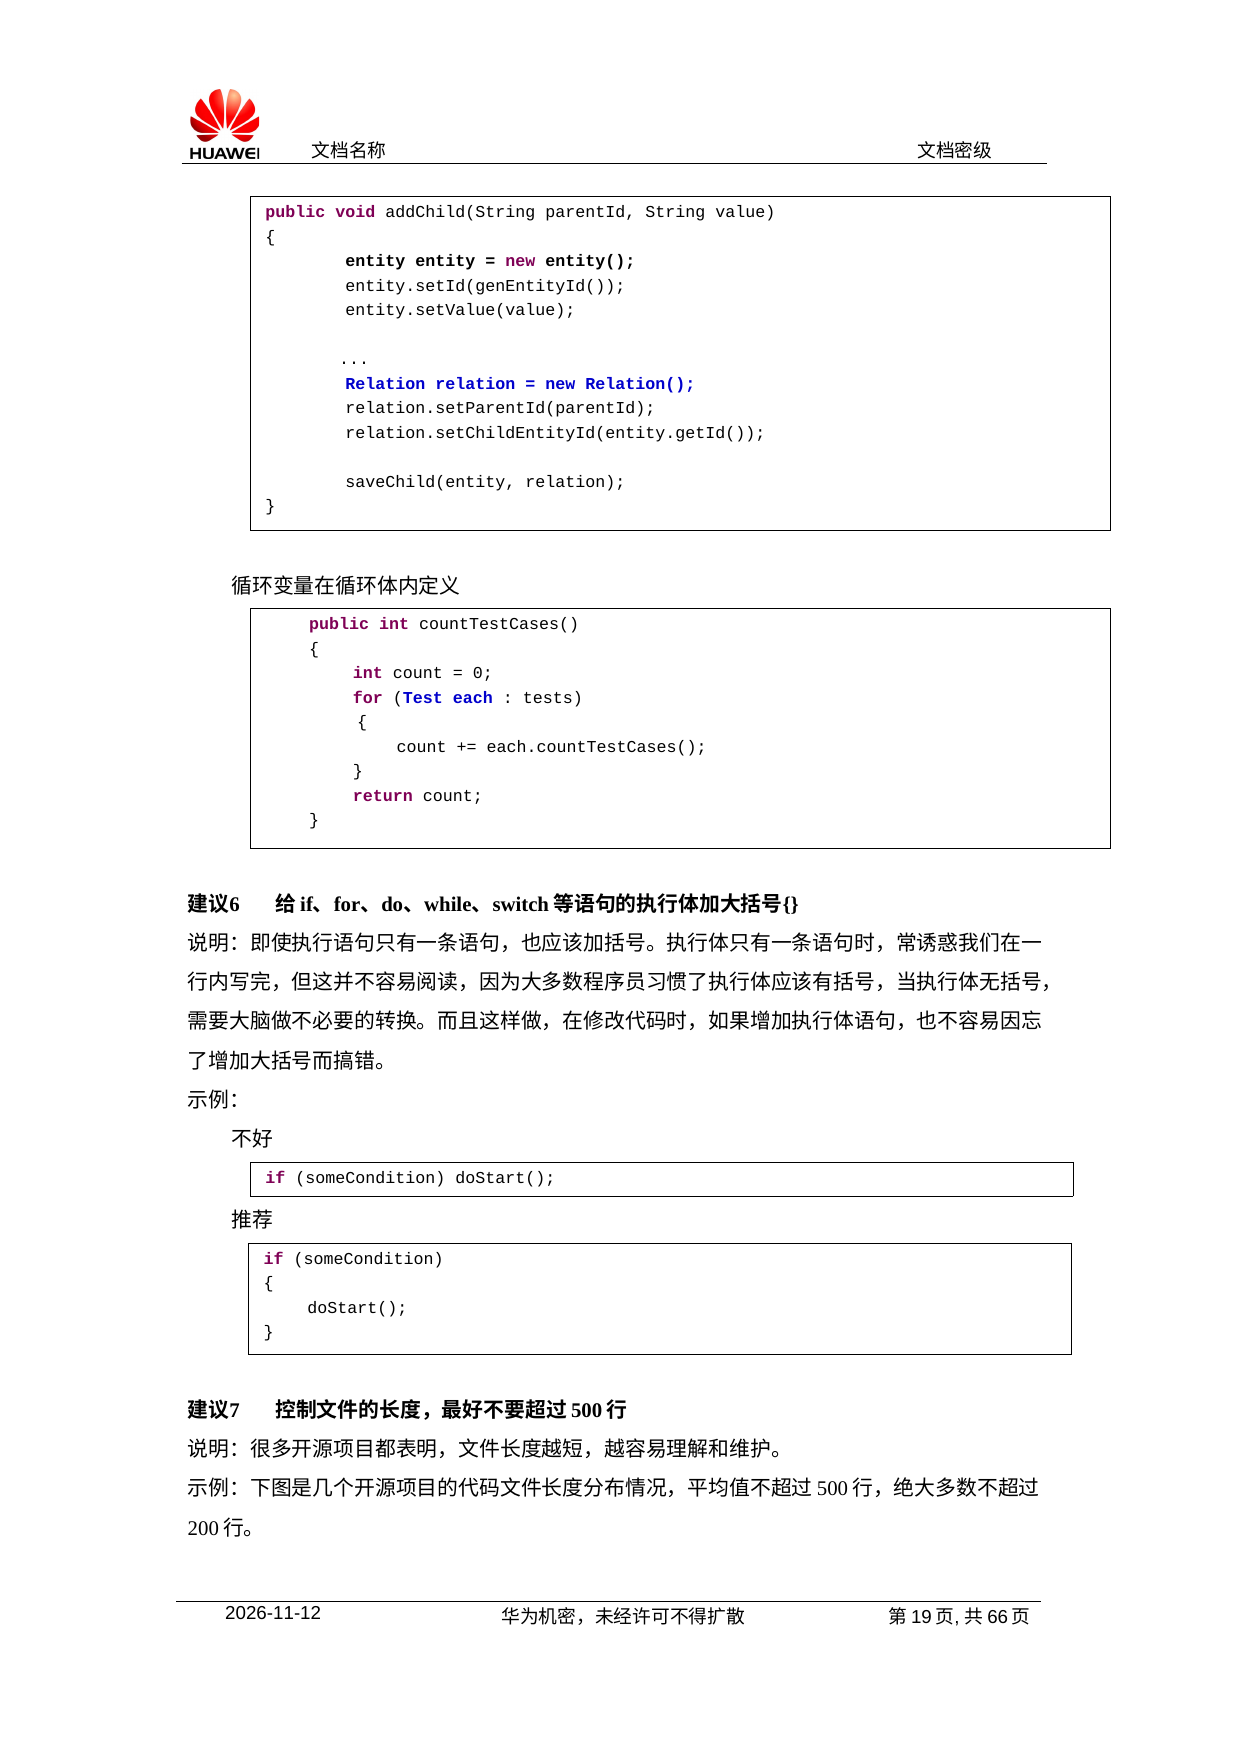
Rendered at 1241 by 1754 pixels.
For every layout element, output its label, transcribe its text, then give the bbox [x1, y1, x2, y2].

text 示例： [187, 1083, 1053, 1113]
text 不好 [187, 1123, 1053, 1153]
text 控制文件的长度，最好不要超过500行 [187, 1393, 1053, 1423]
text 示例：下图是几个开源项目的代码文件长度分布情况，平均值不超过500行，绝大多数不超过200行。 [187, 1472, 1053, 1541]
text 循环变量在循环体内定义 [187, 569, 1053, 599]
text 给if、for、do、while、switch等语句的执行体加大括号{} [187, 887, 1053, 917]
text 推荐 [187, 1203, 1053, 1234]
text 说明：即使执行语句只有一条语句，也应该加括号。执行体只有一条语句时，常诱惑我们在一行内写完，但这并不容易阅读，因为大多数程序员习惯了执行体应该有括号，当执行体无括号，需要大脑做不必要的转换。而且这样做，在修改代码时，如果增加执行体语句，也不容易因忘了增加大括号而搞错。 [187, 926, 1053, 1074]
text 说明：很多开源项目都表明，文件长度越短，越容易理解和维护。 [187, 1432, 1053, 1462]
picture [190, 89, 260, 159]
